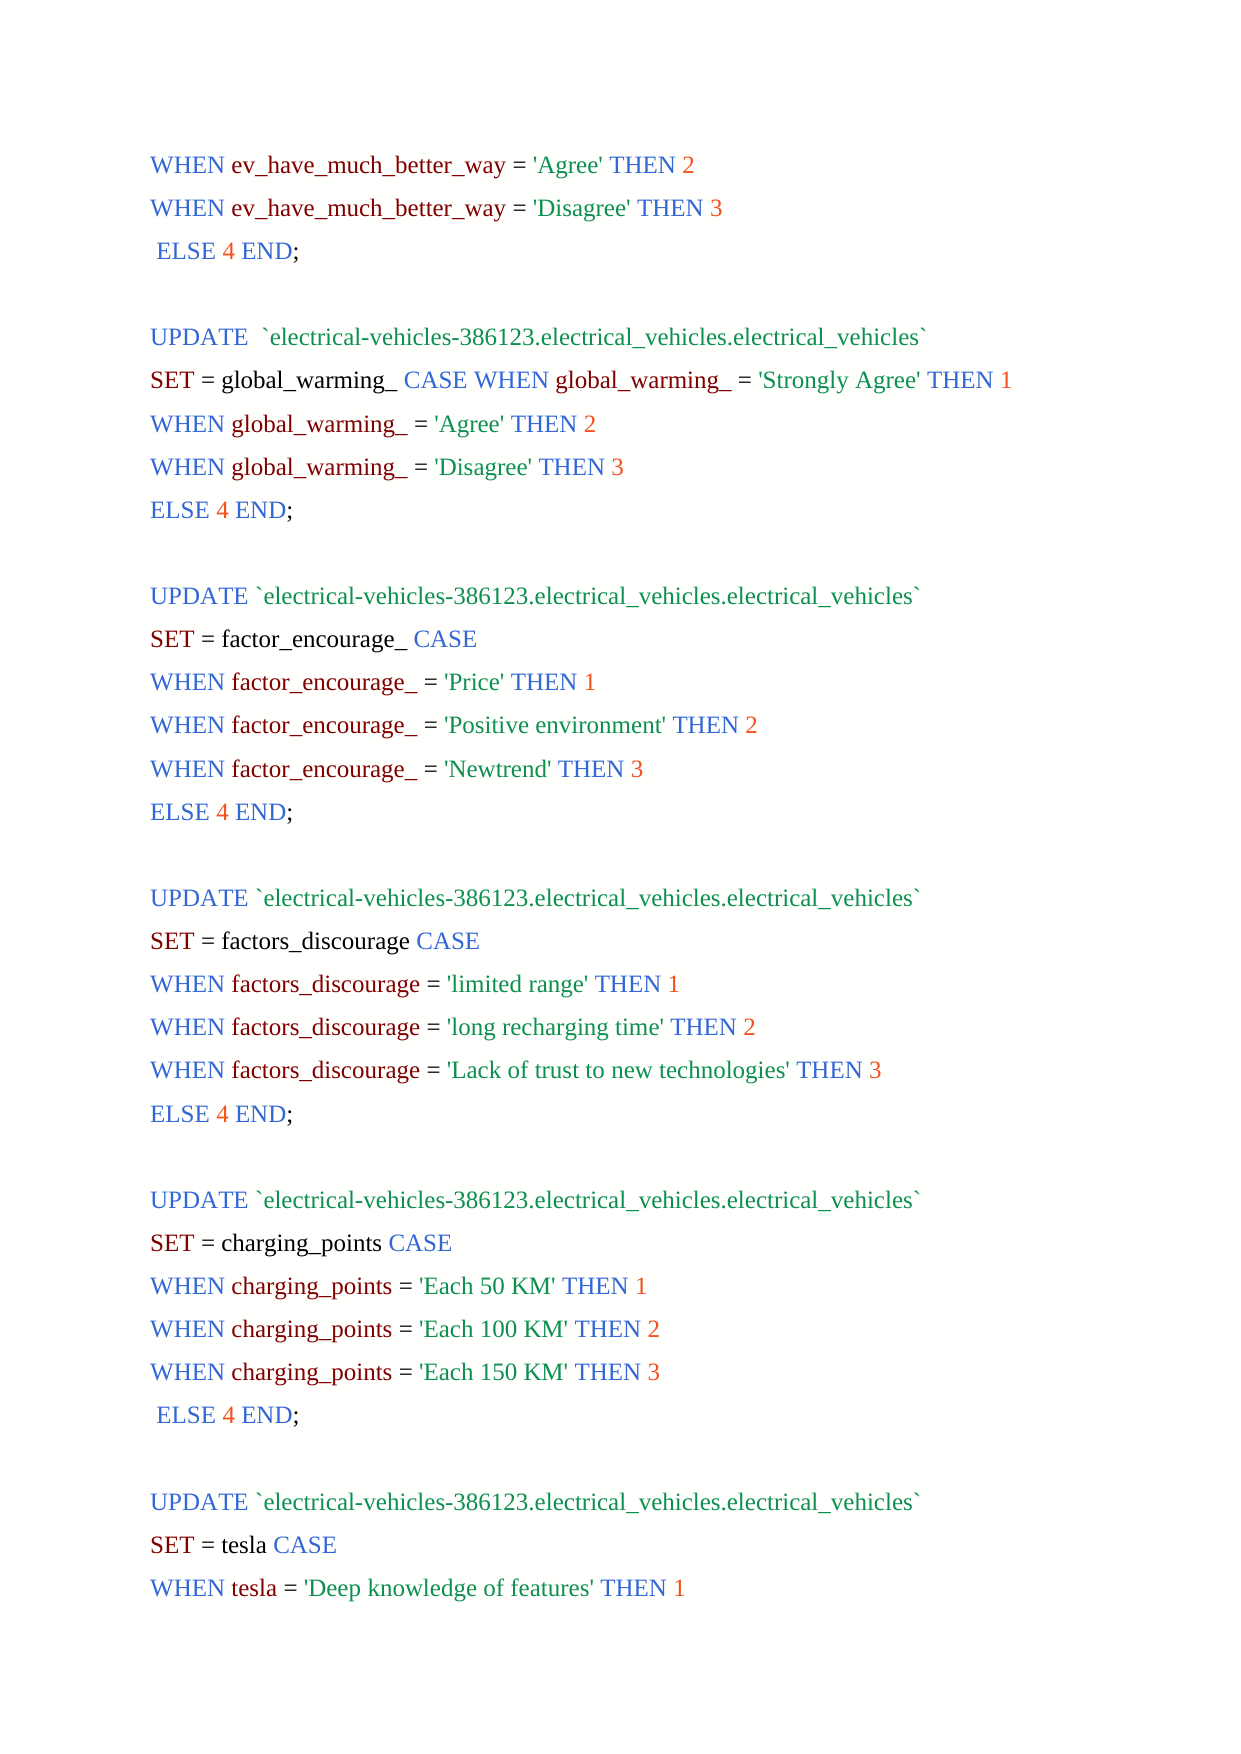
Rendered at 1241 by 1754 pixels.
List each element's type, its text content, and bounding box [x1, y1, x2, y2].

text WHEN ev_have_much_better_way = 'Agree' THEN 2 WHEN ev_have_much_better_way = 'Disagree' THEN 3 [150, 150, 1090, 222]
text SET = global_warming_ CASE WHEN global_warming_ = 'Strongly Agree' THEN 1 [150, 366, 1090, 394]
text ELSE 4 END; [150, 236, 1090, 265]
text WHEN global_warming_ = 'Disagree' THEN 3 [150, 452, 1090, 481]
text UPDATE `electrical-vehicles-386123.electrical_vehicles.electrical_vehicles` [150, 1185, 1090, 1214]
text SET = factor_encourage_ CASE [150, 624, 1090, 653]
text ELSE 4 END; [150, 797, 1090, 826]
text WHEN factors_discourage = 'limited range' THEN 1 [150, 969, 1090, 998]
text ELSE 4 END; [150, 1401, 1090, 1429]
text ELSE 4 END; [150, 1099, 1090, 1127]
text WHEN factor_encourage_ = 'Price' THEN 1 WHEN factor_encourage_ = 'Positive environment' THEN 2 [150, 667, 1090, 739]
text WHEN tesla = 'Deep knowledge of features' THEN 1 [150, 1573, 1090, 1602]
text ELSE 4 END; [150, 495, 1090, 524]
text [150, 322, 1090, 351]
text WHEN charging_points = 'Each 100 KM' THEN 2 WHEN charging_points = 'Each 150 KM' THEN 3 [150, 1314, 1090, 1386]
text WHEN factor_encourage_ = 'Newtrend' THEN 3 [150, 754, 1090, 782]
text WHEN global_warming_ = 'Agree' THEN 2 [150, 409, 1090, 437]
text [150, 1487, 1090, 1516]
text SET = factors_discourage CASE [150, 926, 1090, 955]
text WHEN factors_discourage = 'long recharging time' THEN 2 WHEN factors_discourage = 'Lack of trust to new technologies' THEN 3 [150, 1012, 1090, 1084]
text SET = tesla CASE [150, 1530, 1090, 1559]
text UPDATE `electrical-vehicles-386123.electrical_vehicles.electrical_vehicles` [150, 581, 1090, 610]
text SET = charging_points CASE [150, 1228, 1090, 1257]
text UPDATE `electrical-vehicles-386123.electrical_vehicles.electrical_vehicles` [150, 883, 1090, 912]
text WHEN charging_points = 'Each 50 KM' THEN 1 [150, 1271, 1090, 1300]
